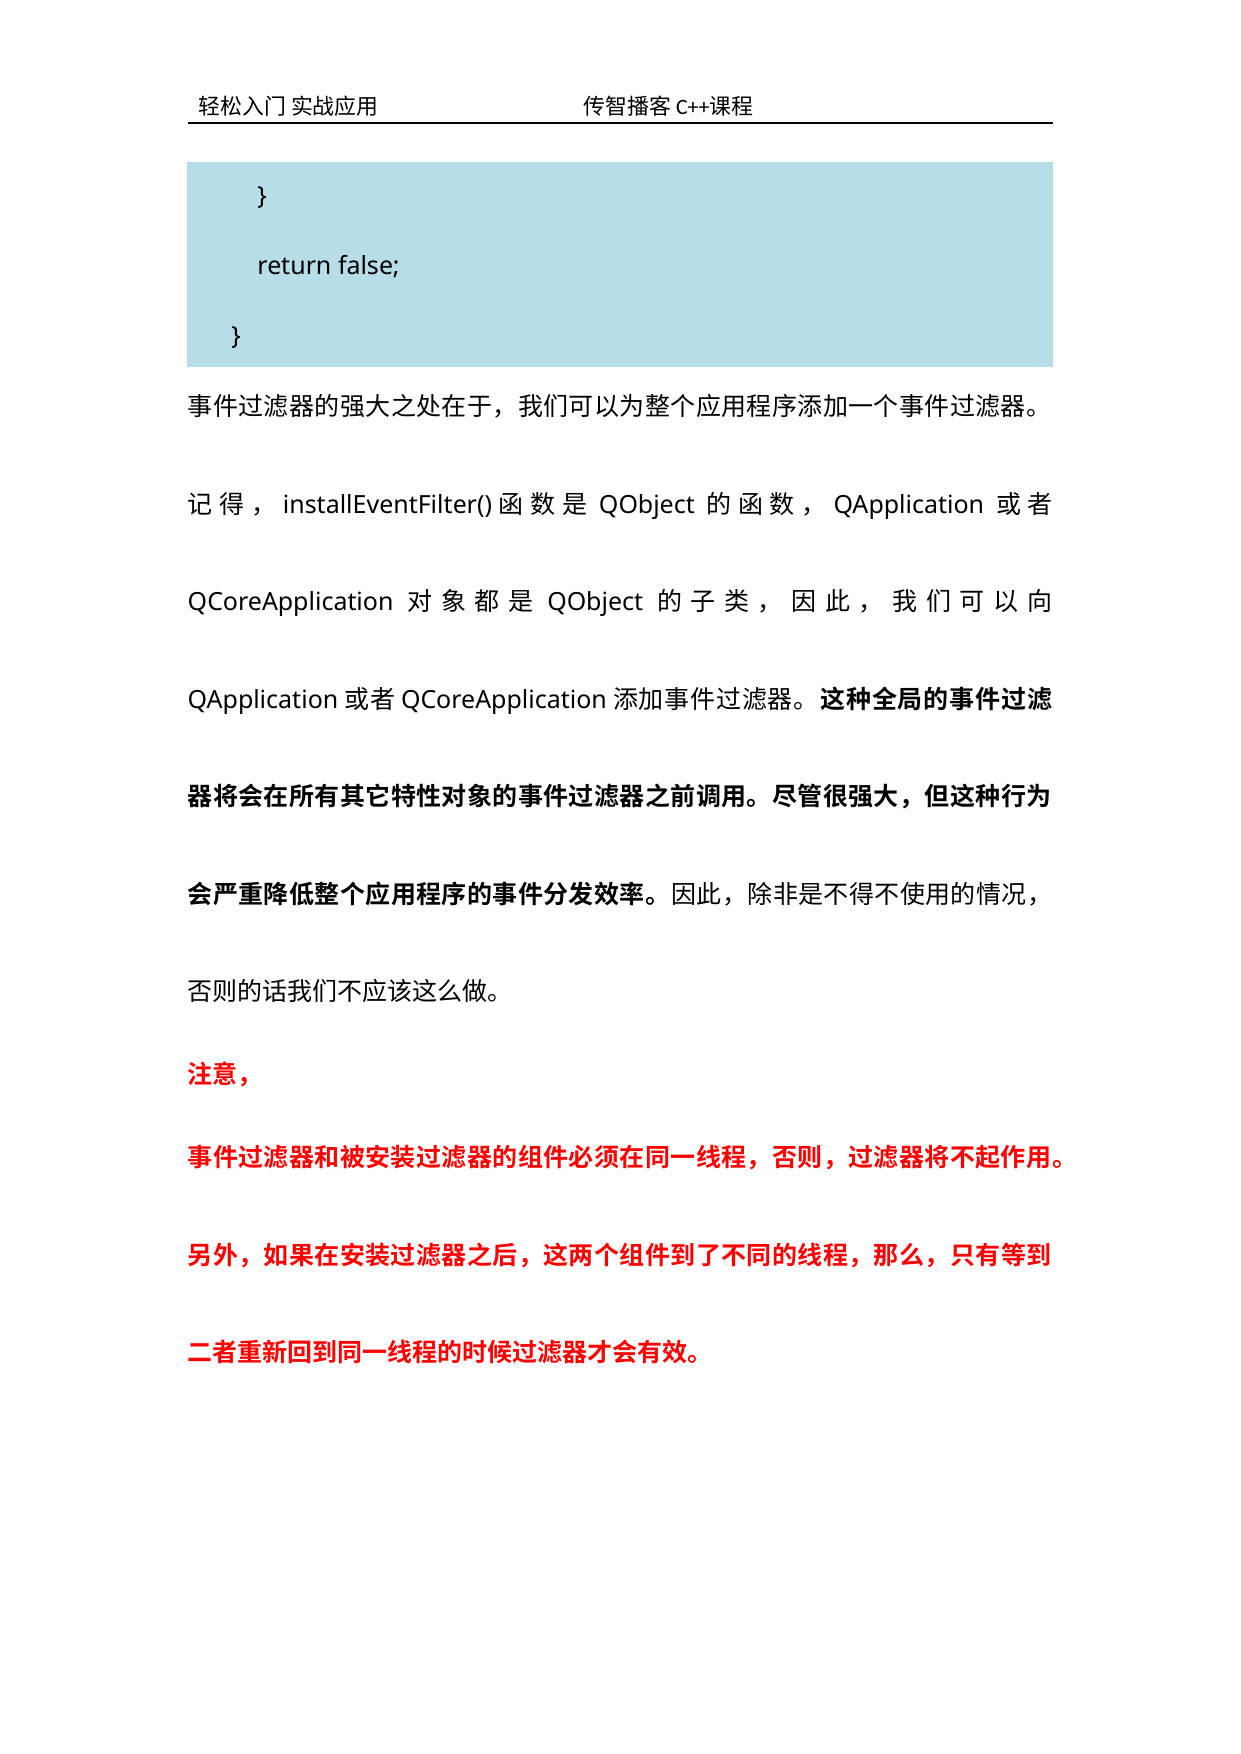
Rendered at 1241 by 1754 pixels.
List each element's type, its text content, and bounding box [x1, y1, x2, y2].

text 事件过滤器和被安装过滤器的组件必须在同一线程，否则，过滤器将不起作用。另外，如果在安装过滤器之后，这两个组件到了不同的线程，那么，只有等到二者重新回到同一线程的时候过滤器才会有效。 [187, 1123, 1053, 1383]
text } [187, 162, 1053, 227]
text 事件过滤器的强大之处在于，我们可以为整个应用程序添加一个事件过滤器。记得，installEventFilter()函数是QObject的函数，QApplication或者QCoreApplication对象都是QObject的子类，因此，我们可以向QApplication或者QCoreApplication添加事件过滤器。这种全局的事件过滤器将会在所有其它特性对象的事件过滤器之前调用。尽管很强大，但这种行为会严重降低整个应用程序的事件分发效率。因此，除非是不得不使用的情况，否则的话我们不应该这么做。 [187, 372, 1053, 1022]
text } [187, 302, 1053, 367]
text return false; [187, 232, 1053, 297]
text 注意， [187, 1040, 1053, 1105]
